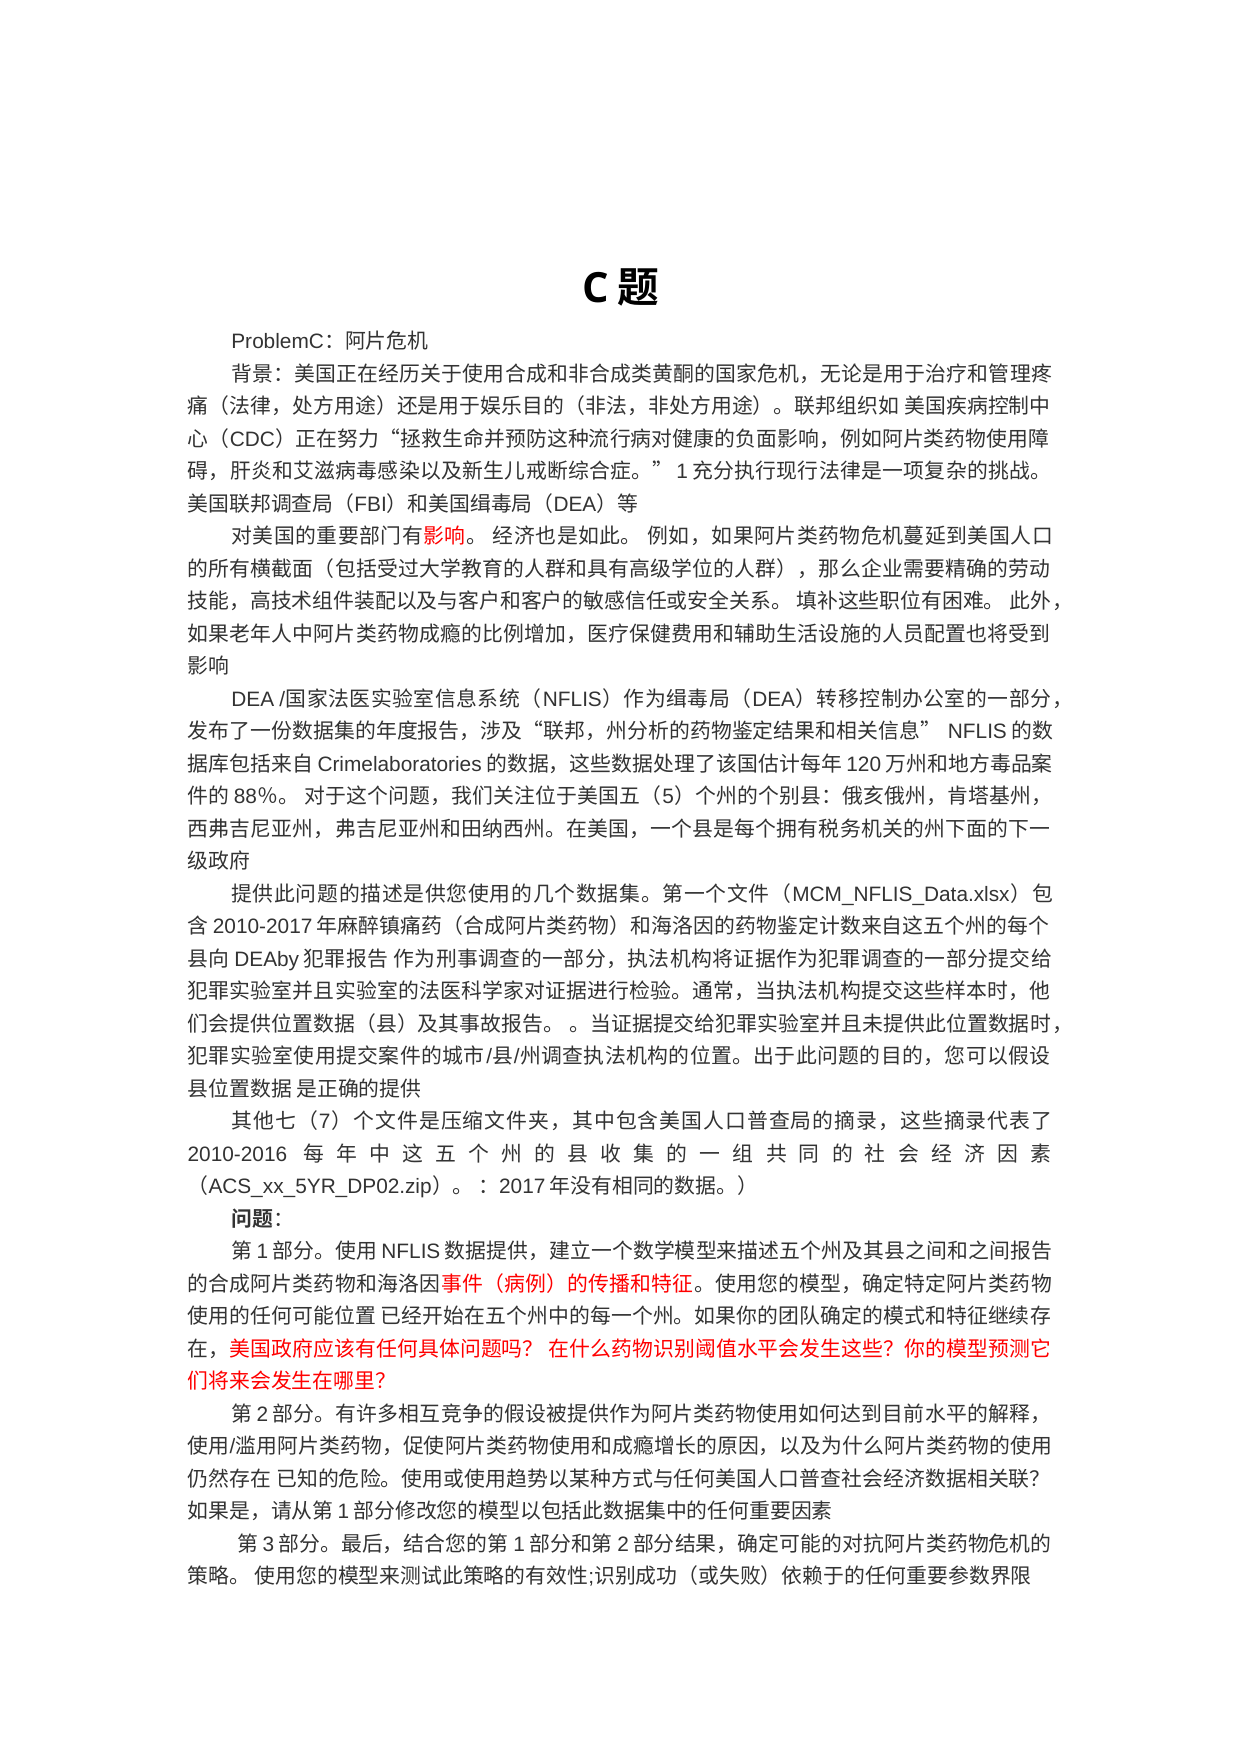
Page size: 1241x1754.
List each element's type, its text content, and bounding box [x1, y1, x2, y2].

text DEA /国家法医实验室信息系统（NFLIS）作为缉毒局（DEA）转移控制办公室的一部分，发布了一份数据集的年度报告，涉及“联邦，州分析的药物鉴定结果和相关信息” NFLIS的数据库包括来自Crimelaboratories的数据，这些数据处理了该国估计每年120万州和地方毒品案件的88％。 对于这个问题，我们关注位于美国五（5）个州的个别县：俄亥俄州，肯塔基州，西弗吉尼亚州，弗吉尼亚州和田纳西州。在美国，一个县是每个拥有税务机关的州下面的下一级政府 [187, 681, 1053, 876]
text 背景：美国正在经历关于使用合成和非合成类黄酮的国家危机，无论是用于治疗和管理疼痛（法律，处方用途）还是用于娱乐目的（非法，非处方用途）。联邦组织如 美国疾病控制中心（CDC）正在努力“拯救生命并预防这种流行病对健康的负面影响，例如阿片类药物使用障碍，肝炎和艾滋病毒感染以及新生儿戒断综合症。”1充分执行现行法律是一项复杂的挑战。 美国联邦调查局（FBI）和美国缉毒局（DEA）等 [187, 356, 1053, 518]
text 对美国的重要部门有影响。 经济也是如此。 例如，如果阿片类药物危机蔓延到美国人口的所有横截面（包括受过大学教育的人群和具有高级学位的人群），那么企业需要精确的劳动技能，高技术组件装配以及与客户和客户的敏感信任或安全关系。 填补这些职位有困难。 此外，如果老年人中阿片类药物成瘾的比例增加，医疗保健费用和辅助生活设施的人员配置也将受到影响 [187, 518, 1053, 681]
text 其他七（7）个文件是压缩文件夹，其中包含美国人口普查局的摘录，这些摘录代表了2010-2016每年中这五个州的县收集的一组共同的社会经济因素（ACS_xx_5YR_DP02.zip）。 ：2017年没有相同的数据。） [187, 1103, 1053, 1201]
title C题 [187, 252, 1053, 317]
text ProblemC：阿片危机 [187, 323, 1053, 356]
text 第2部分。有许多相互竞争的假设被提供作为阿片类药物使用如何达到目前水平的解释，使用/滥用阿片类药物，促使阿片类药物使用和成瘾增长的原因，以及为什么阿片类药物的使用仍然存在 已知的危险。使用或使用趋势以某种方式与任何美国人口普查社会经济数据相关联？如果是，请从第1部分修改您的模型以包括此数据集中的任何重要因素 [187, 1396, 1053, 1526]
text 第1部分。使用NFLIS数据提供，建立一个数学模型来描述五个州及其县之间和之间报告的合成阿片类药物和海洛因事件（病例）的传播和特征。使用您的模型，确定特定阿片类药物使用的任何可能位置 已经开始在五个州中的每一个州。如果你的团队确定的模式和特征继续存在，美国政府应该有任何具体问题吗？ 在什么药物识别阈值水平会发生这些？你的模型预测它们将来会发生在哪里？ [187, 1233, 1053, 1396]
text 提供此问题的描述是供您使用的几个数据集。第一个文件（MCM_NFLIS_Data.xlsx）包含2010-2017年麻醉镇痛药（合成阿片类药物）和海洛因的药物鉴定计数来自这五个州的每个县向DEAby犯罪报告 作为刑事调查的一部分，执法机构将证据作为犯罪调查的一部分提交给犯罪实验室并且实验室的法医科学家对证据进行检验。通常，当执法机构提交这些样本时，他们会提供位置数据（县）及其事故报告。 。当证据提交给犯罪实验室并且未提供此位置数据时，犯罪实验室使用提交案件的城市/县/州调查执法机构的位置。出于此问题的目的，您可以假设县位置数据 是正确的提供 [187, 876, 1053, 1103]
text 问题： [187, 1201, 1053, 1233]
text 第3部分。最后，结合您的第1部分和第2部分结果，确定可能的对抗阿片类药物危机的策略。 使用您的模型来测试此策略的有效性;识别成功（或失败）依赖于的任何重要参数界限 [187, 1526, 1053, 1591]
